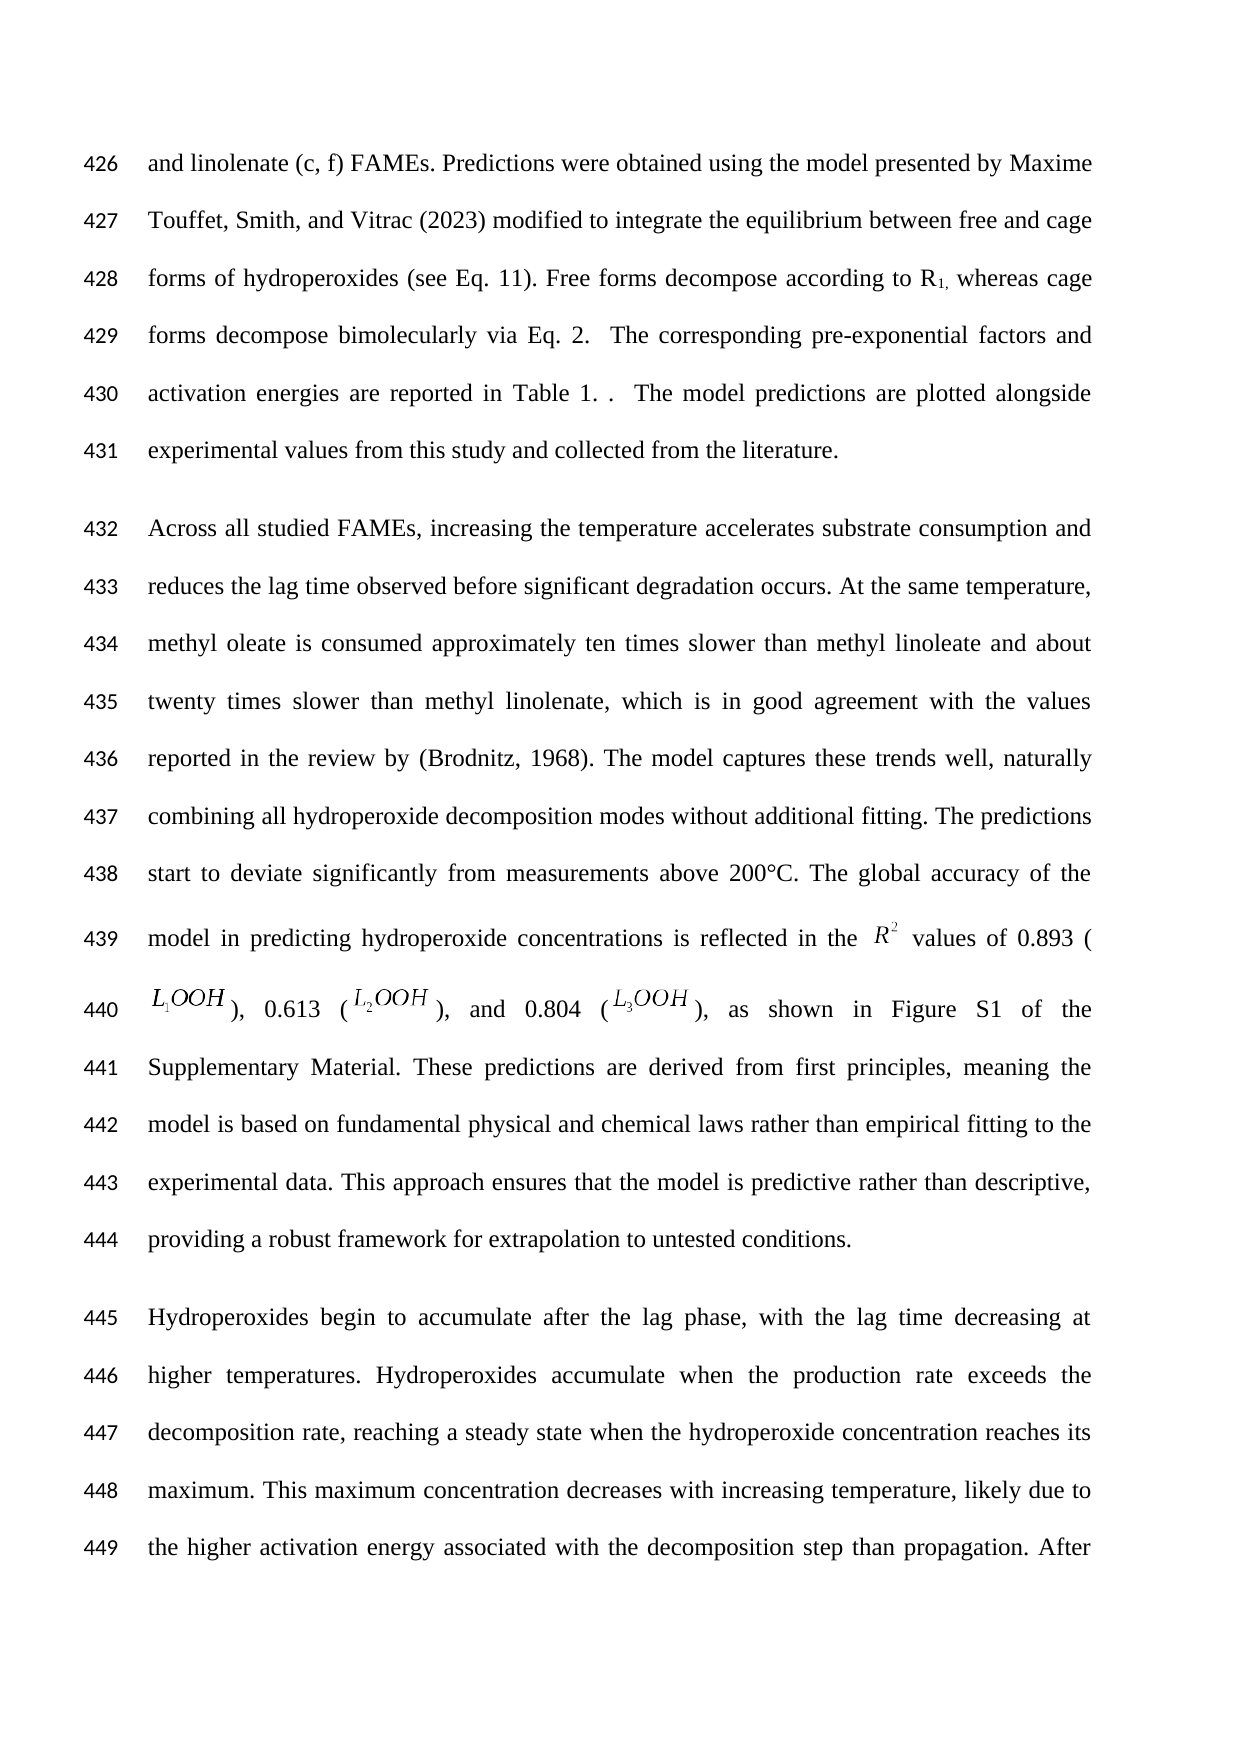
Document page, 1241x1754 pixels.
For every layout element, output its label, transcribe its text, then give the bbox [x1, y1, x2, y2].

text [148, 1302, 1092, 1561]
text Across all studied FAMEs, increasing the temperature accelerates substrate consumption and reduces the lag time observed before significant degradation occurs. At the same temperature, methyl oleate is consumed approximately ten times slower than methyl linoleate and about twenty times slower than methyl linolenate, which is in good agreement with the values reported in the review by (Brodnitz, 1968). The model captures these trends well, naturally combining all hydroperoxide decomposition modes without additional fitting. The predictions start to deviate significantly from measurements above 200°C. The global accuracy of the model in predicting hydroperoxide concentrations is reflected in the values of 0.893 (), 0.613 (), and 0.804 (), as shown in Figure S1 of the Supplementary Material. These predictions are derived from first principles, meaning the model is based on fundamental physical and chemical laws rather than empirical fitting to the experimental data. This approach ensures that the model is predictive rather than descriptive, providing a robust framework for extrapolation to untested conditions. [148, 513, 1092, 1253]
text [148, 148, 1092, 464]
